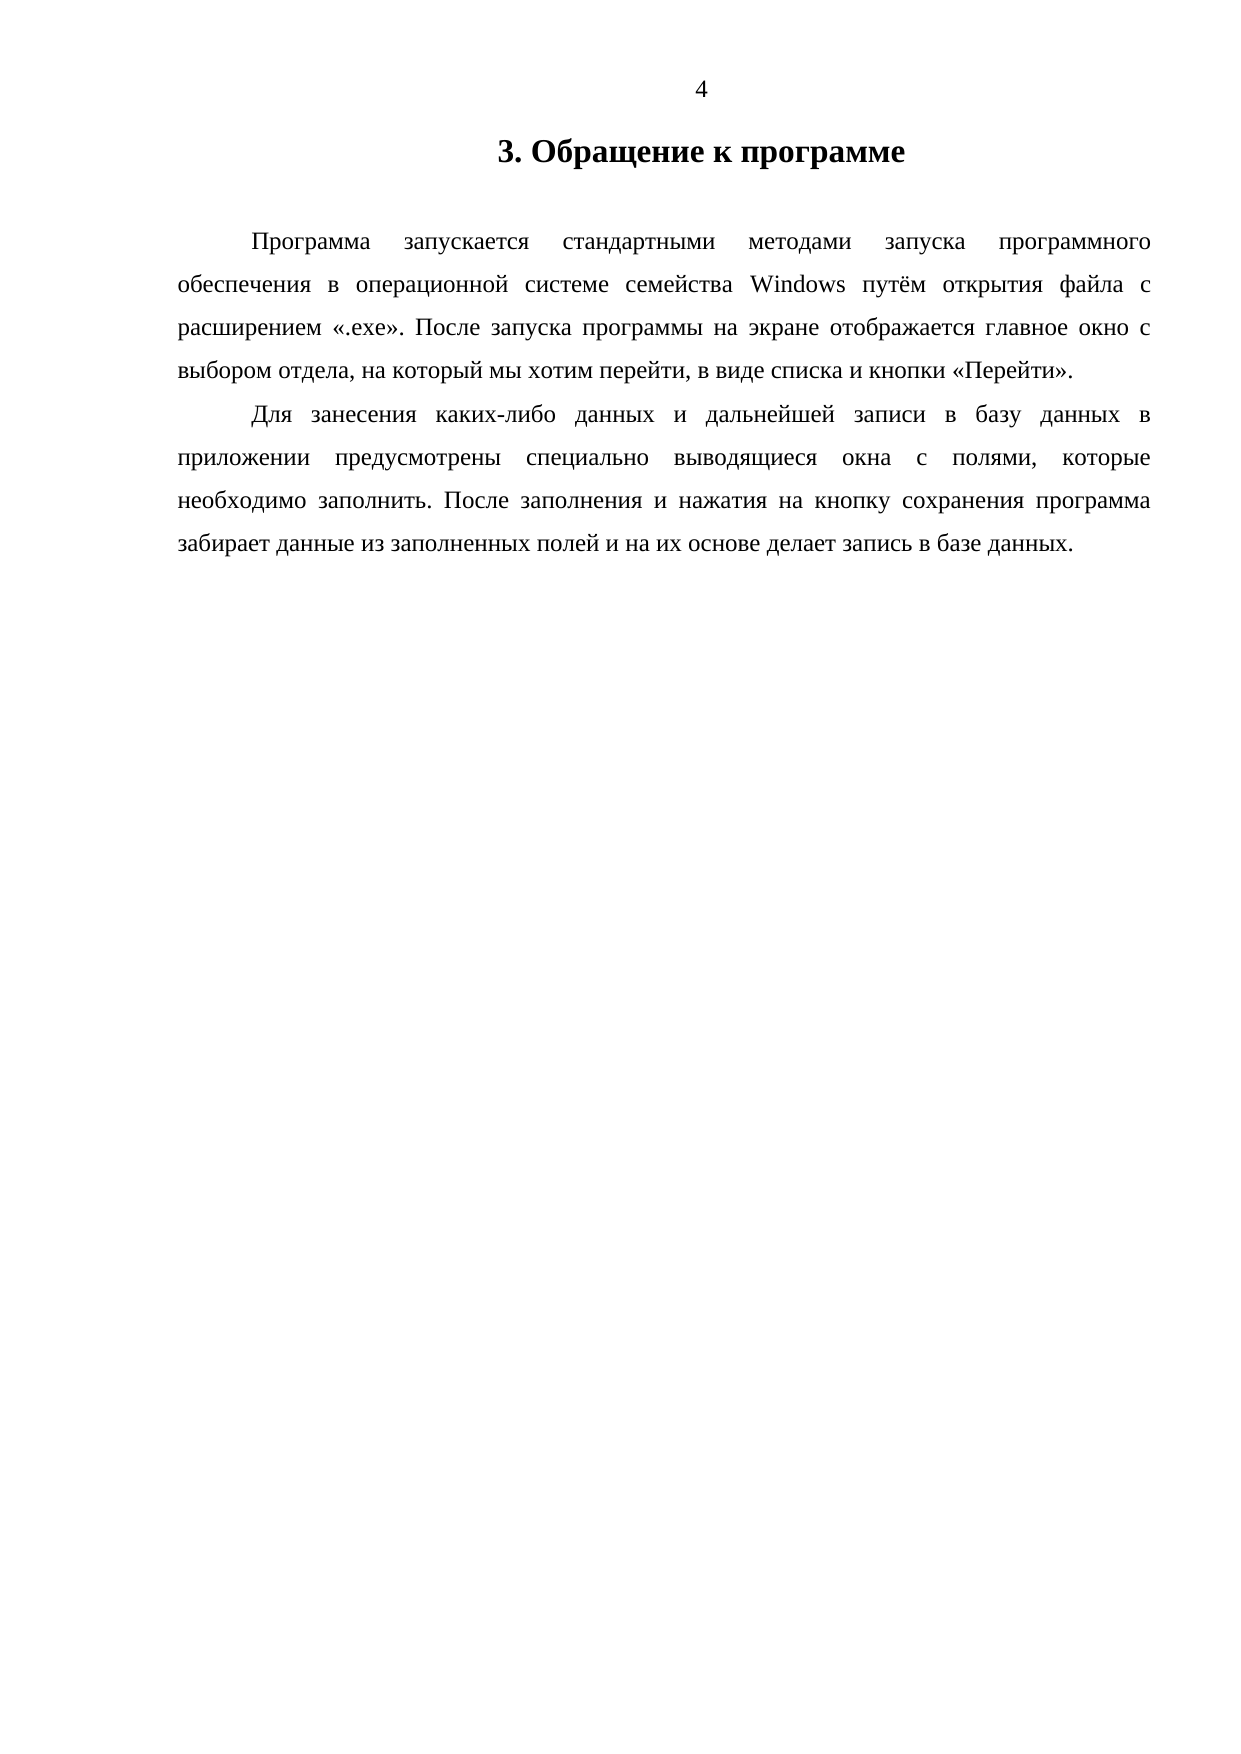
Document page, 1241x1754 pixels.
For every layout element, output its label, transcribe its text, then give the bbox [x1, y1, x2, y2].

text Для занесения каких-либо данных и дальнейшей записи в базу данных в приложении предусмотрены специально выводящиеся окна с полями, которые необходимо заполнить. После заполнения и нажатия на кнопку сохранения программа забирает данные из заполненных полей и на их основе делает запись в базе данных. [177, 399, 1152, 557]
text Программа запускается стандартными методами запуска программного обеспечения в операционной системе семейства Windows путём открытия файла с расширением «.exe». После запуска программы на экране отображается главное окно с выбором отдела, на который мы хотим перейти, в виде списка и кнопки «Перейти». [177, 226, 1152, 384]
title 3. Обращение к программе [177, 131, 1152, 169]
